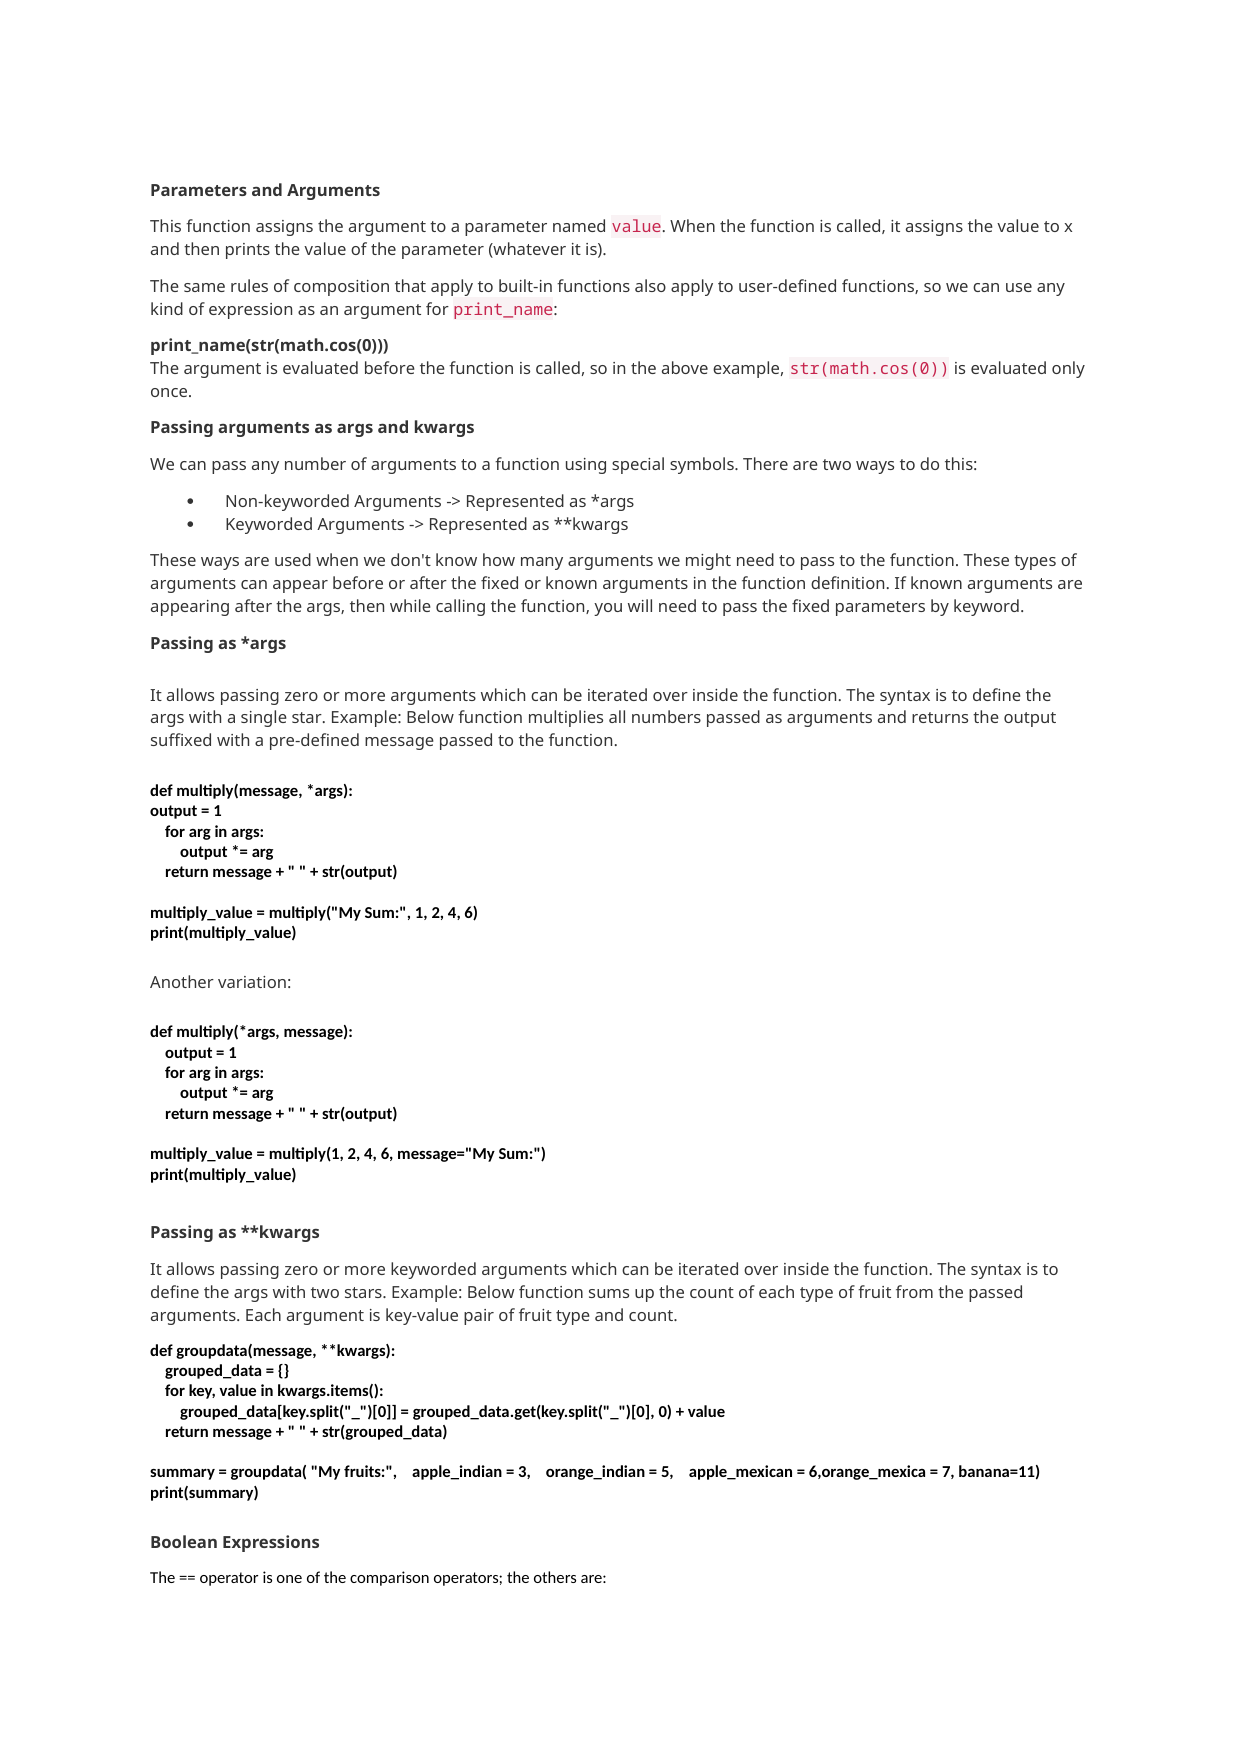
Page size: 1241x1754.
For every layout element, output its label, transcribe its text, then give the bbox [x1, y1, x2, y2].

text The == operator is one of the comparison operators; the others are: [150, 1567, 1090, 1588]
text print(multiply_value) [150, 923, 1090, 943]
text grouped_data[key.split("_")[0]] = grouped_data.get(key.split("_")[0], 0) + value [150, 1401, 1090, 1421]
text output = 1 [150, 1042, 1090, 1062]
text for arg in args: [150, 1062, 1090, 1083]
list Keyworded Arguments -> Represented as **kwargs [187, 512, 1090, 535]
subtitle It allows passing zero or more arguments which can be iterated over inside the function. The syntax is to define the args with a single star. Example: Below function multiplies all numbers passed as arguments and returns the output suffixed with a pre-defined message passed to the function. [150, 683, 1090, 751]
text summary = groupdata( "My fruits:", apple_indian = 3, orange_indian = 5, apple_mexican = 6,orange_mexica = 7, banana=11) [150, 1462, 1090, 1482]
text return message + " " + str(output) [150, 862, 1090, 882]
text def multiply(message, *args): [150, 780, 1090, 801]
text It allows passing zero or more keyworded arguments which can be iterated over inside the function. The syntax is to define the args with two stars. Example: Below function sums up the count of each type of fruit from the passed arguments. Each argument is key-value pair of fruit type and count. [150, 1258, 1090, 1326]
text for key, value in kwargs.items(): [150, 1381, 1090, 1401]
text output = 1 [150, 801, 1090, 821]
text print(multiply_value) [150, 1164, 1090, 1184]
text print(summary) [150, 1482, 1090, 1502]
text These ways are used when we don't know how many arguments we might need to pass to the function. These types of arguments can appear before or after the fixed or known arguments in the function definition. If known arguments are appearing after the args, then while calling the function, you will need to pass the fixed parameters by keyword. [150, 549, 1090, 617]
text output *= arg [150, 1083, 1090, 1103]
text The argument is evaluated before the function is called, so in the above example, str(math.cos(0)) is evaluated only once. [150, 357, 1090, 402]
text Passing as **kwargs [150, 1221, 1090, 1244]
subtitle Boolean Expressions [150, 1531, 1090, 1553]
text We can pass any number of arguments to a function using special symbols. There are two ways to do this: [150, 453, 1090, 476]
text Passing arguments as args and kwargs [150, 416, 1090, 439]
text Parameters and Arguments [150, 178, 1090, 201]
text return message + " " + str(output) [150, 1103, 1090, 1123]
list Non-keyworded Arguments -> Represented as *args [187, 489, 1090, 512]
text The same rules of composition that apply to built-in functions also apply to user-defined functions, so we can use any kind of expression as an argument for print_name: [150, 274, 1090, 320]
text grouped_data = {} [150, 1360, 1090, 1381]
text return message + " " + str(grouped_data) [150, 1421, 1090, 1441]
text multiply_value = multiply(1, 2, 4, 6, message="My Sum:") [150, 1143, 1090, 1164]
text for arg in args: [150, 821, 1090, 841]
text multiply_value = multiply("My Sum:", 1, 2, 4, 6) [150, 902, 1090, 923]
text def groupdata(message, **kwargs): [150, 1340, 1090, 1360]
text output *= arg [150, 841, 1090, 862]
text This function assigns the argument to a parameter named value. When the function is called, it assigns the value to x and then prints the value of the parameter (whatever it is). [150, 215, 1090, 260]
text Another variation: [150, 971, 1090, 994]
text def multiply(*args, message): [150, 1022, 1090, 1042]
text Passing as *args [150, 631, 1090, 654]
title print_name(str(math.cos(0))) [150, 334, 1090, 357]
